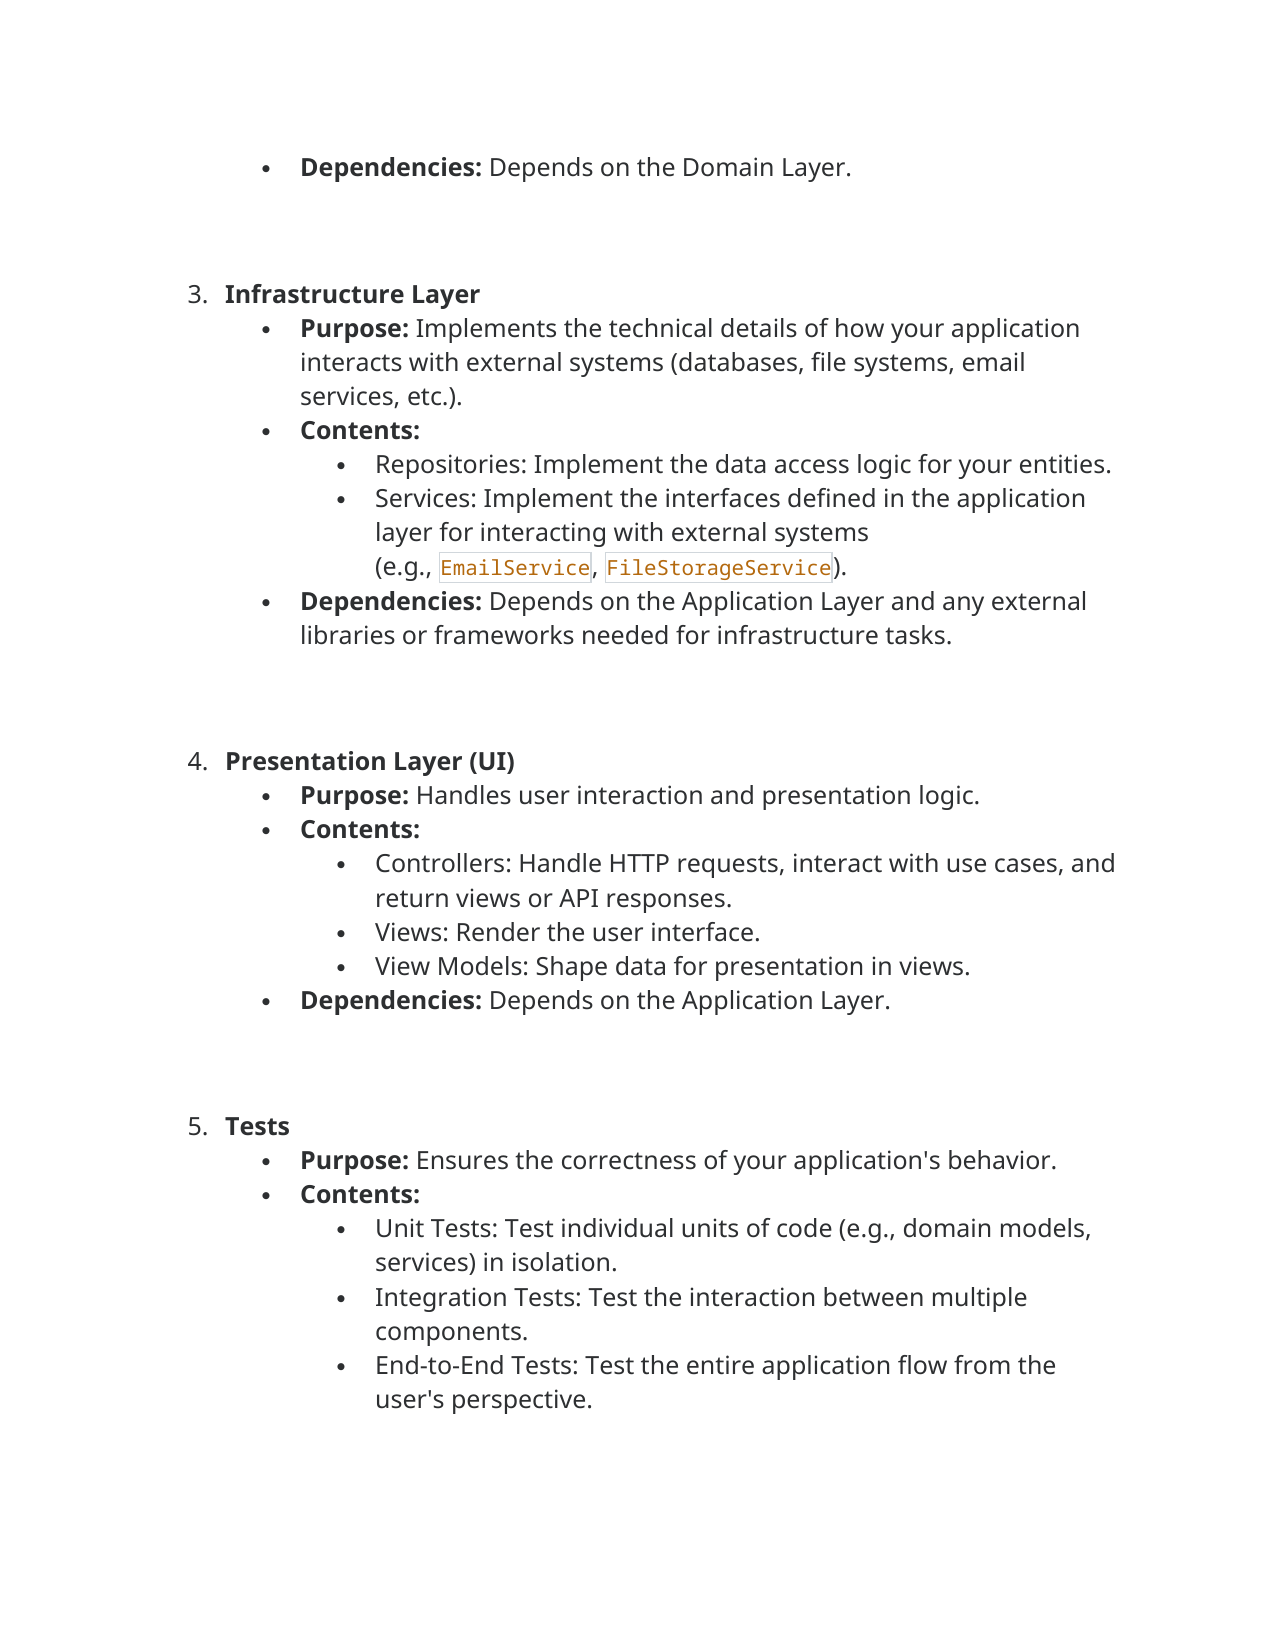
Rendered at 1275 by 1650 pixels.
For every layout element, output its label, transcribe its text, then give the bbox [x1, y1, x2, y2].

list Purpose: Implements the technical details of how your application interacts with external systems (databases, file systems, email services, etc.). [262, 311, 1125, 413]
list Unit Tests: Test individual units of code (e.g., domain models, services) in isolation. [337, 1211, 1125, 1279]
list Presentation Layer (UI) [187, 744, 1125, 778]
list Integration Tests: Test the interaction between multiple components. [337, 1279, 1125, 1347]
list Tests [187, 1109, 1125, 1143]
list Dependencies: Depends on the Application Layer and any external libraries or frameworks needed for infrastructure tasks. [262, 583, 1125, 652]
list Services: Implement the interfaces defined in the application layer for interacting with external systems (e.g., EmailService, FileStorageService). [337, 481, 1125, 583]
list Dependencies: Depends on the Domain Layer. [262, 150, 1125, 184]
list Contents: [262, 812, 1125, 846]
list Infrastructure Layer [187, 276, 1125, 311]
list Repositories: Implement the data access logic for your entities. [337, 447, 1125, 481]
list Dependencies: Depends on the Application Layer. [262, 982, 1125, 1016]
list Controllers: Handle HTTP requests, interact with use cases, and return views or API responses. [337, 846, 1125, 914]
list End-to-End Tests: Test the entire application flow from the user's perspective. [337, 1347, 1125, 1415]
list Contents: [262, 1177, 1125, 1211]
list Contents: [262, 413, 1125, 447]
list View Models: Shape data for presentation in views. [337, 948, 1125, 982]
list Purpose: Handles user interaction and presentation logic. [262, 778, 1125, 812]
list Views: Render the user interface. [337, 914, 1125, 948]
list Purpose: Ensures the correctness of your application's behavior. [262, 1143, 1125, 1177]
